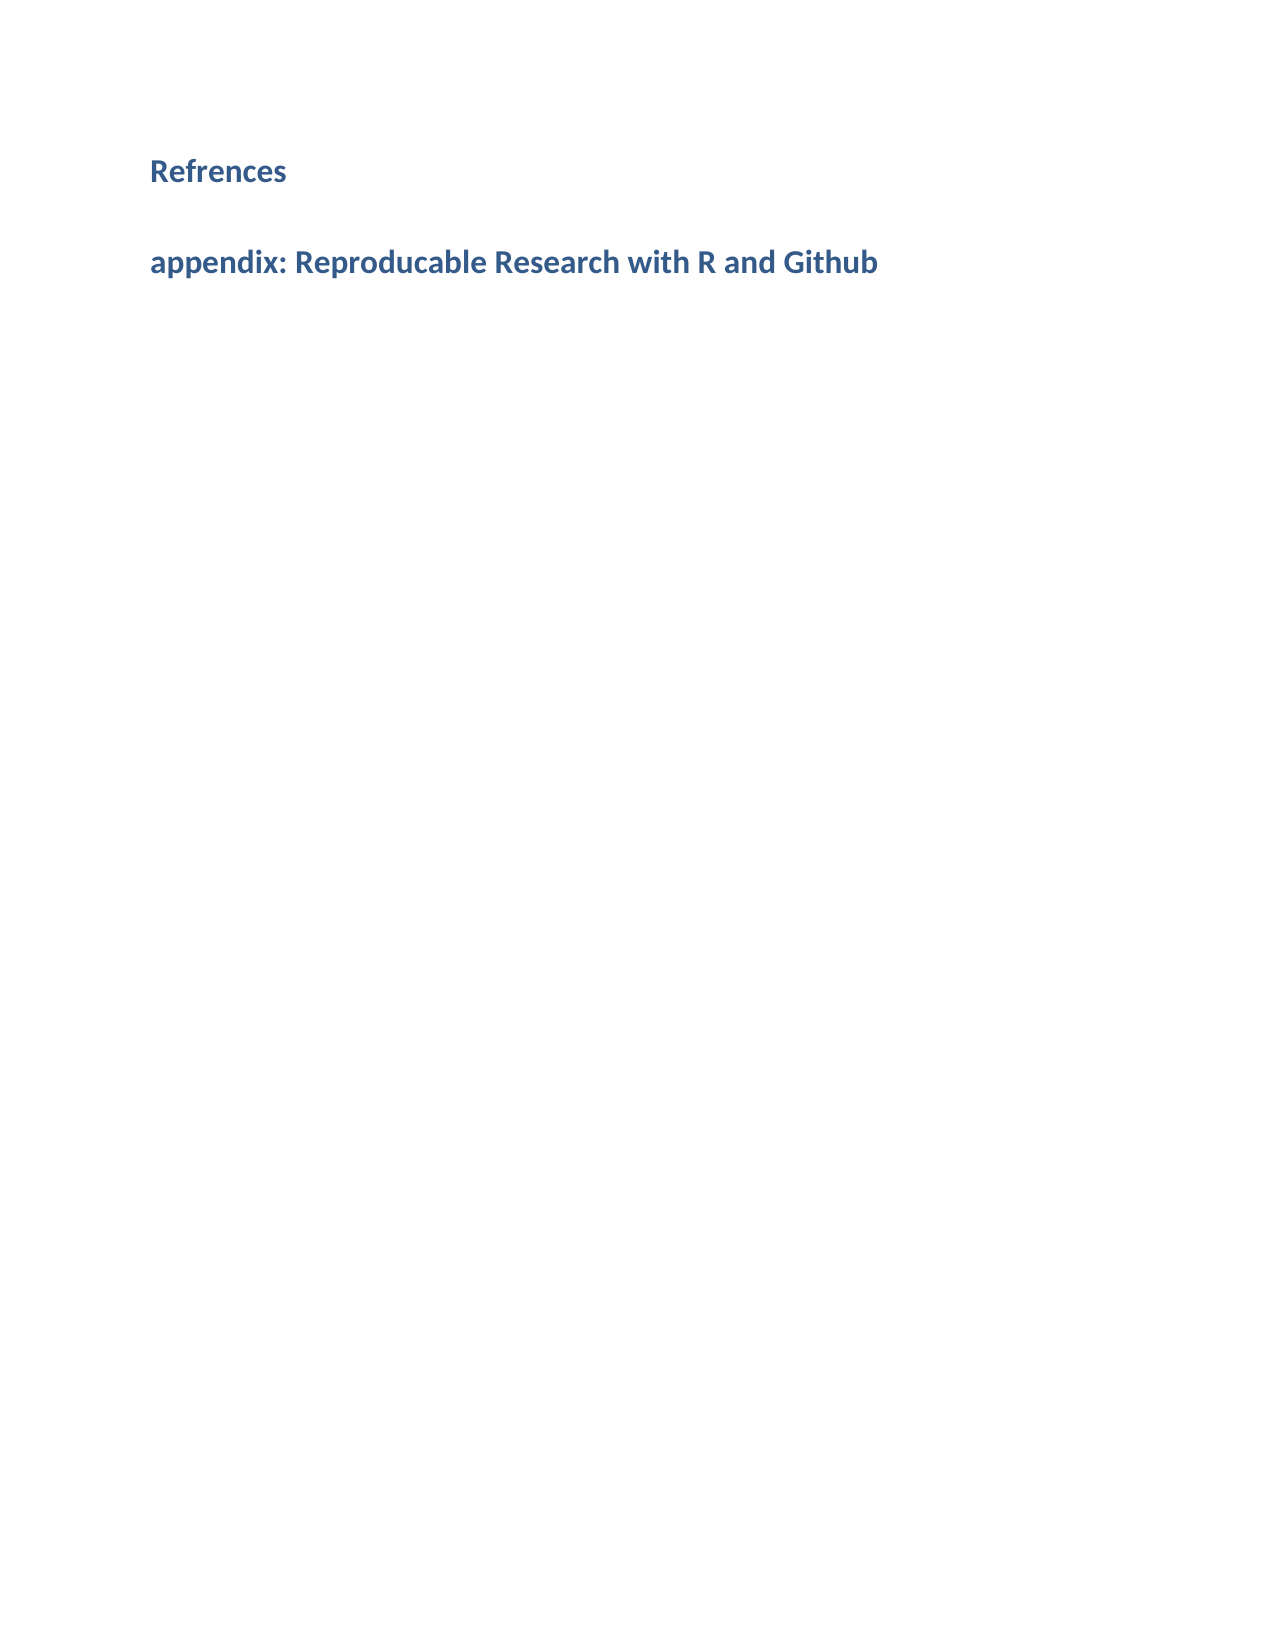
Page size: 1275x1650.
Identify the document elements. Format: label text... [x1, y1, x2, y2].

subtitle appendix: Reproducable Research with R and Github [150, 241, 1125, 281]
subtitle Refrences [150, 150, 1125, 191]
